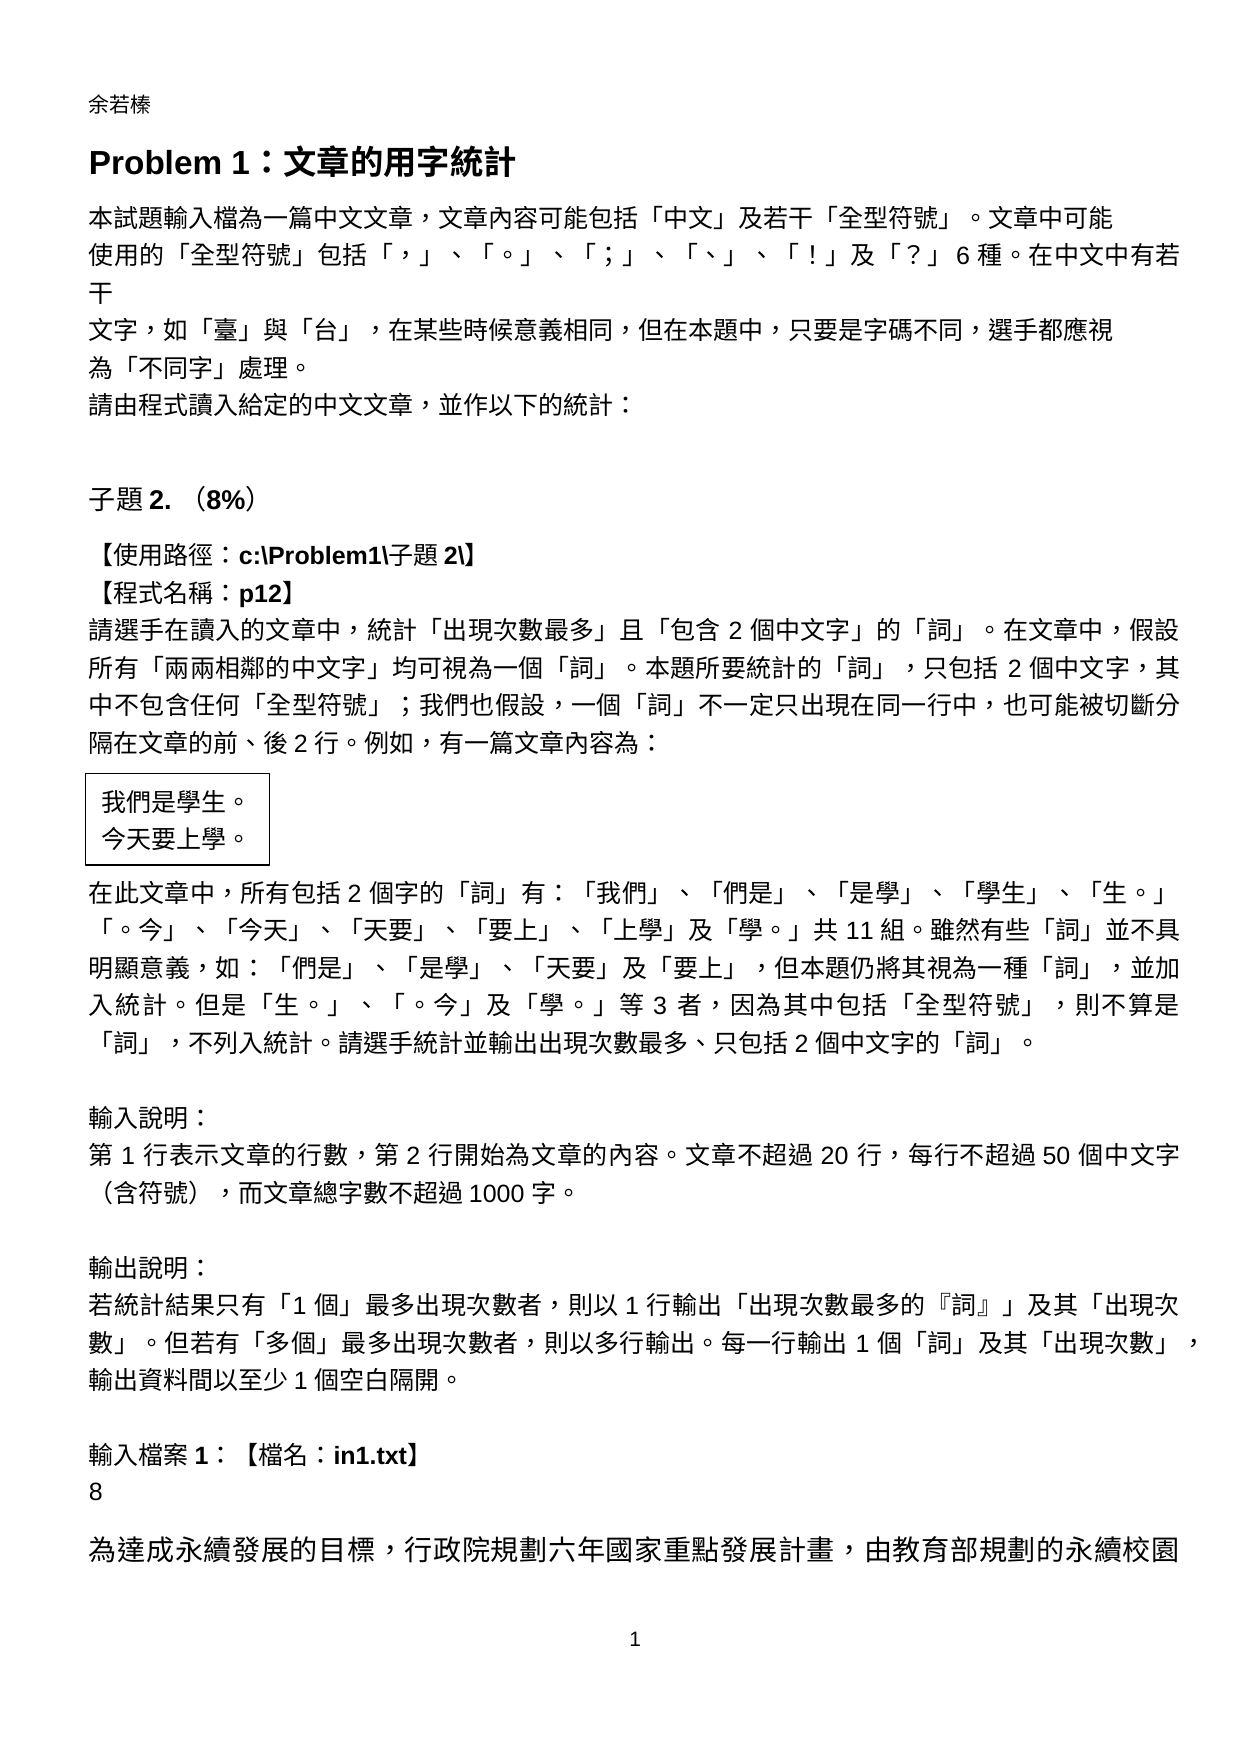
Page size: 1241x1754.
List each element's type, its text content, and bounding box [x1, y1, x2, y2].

text 請由程式讀入給定的中文文章，並作以下的統計： [89, 385, 1181, 423]
text Problem 1：文章的用字統計 [89, 123, 1181, 198]
text 子題 2. （8%） [89, 460, 1181, 535]
text 輸出說明： [89, 1248, 1181, 1285]
text 輸入說明： [89, 1098, 1181, 1135]
text 8 [89, 1473, 1181, 1510]
text 在此文章中，所有包括2 個字的「詞」有：「我們」、「們是」、「是學」、「學生」、「生。」「。今」、「今天」、「天要」、「要上」、「上學」及「學。」共11 組。雖然有些「詞」並不具明顯意義，如：「們是」、「是學」、「天要」及「要上」，但本題仍將其視為一種「詞」，並加入統計。但是「生。」、「。今」及「學。」等3 者，因為其中包括「全型符號」，則不算是「詞」，不列入統計。請選手統計並輸出出現次數最多、只包括 2 個中文字的「詞」。 [89, 760, 1181, 1060]
text 使用的「全型符號」包括「，」、「。」、「；」、「、」、「！」及「？」6 種。在中文中有若干 [89, 235, 1181, 310]
text 第 1 行表示文章的行數，第2 行開始為文章的內容。文章不超過20 行，每行不超過50 個中文字（含符號），而文章總字數不超過1000 字。 [89, 1135, 1181, 1210]
text 本試題輸入檔為一篇中文文章，文章內容可能包括「中文」及若干「全型符號」。文章中可能 [89, 198, 1181, 235]
text 若統計結果只有「1 個」最多出現次數者，則以1 行輸出「出現次數最多的『詞』」及其「出現次數」。但若有「多個」最多出現次數者，則以多行輸出。每一行輸出 1 個「詞」及其「出現次數」，輸出資料間以至少1 個空白隔開。 [89, 1285, 1181, 1398]
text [89, 1510, 1181, 1585]
text 文字，如「臺」與「台」，在某些時候意義相同，但在本題中，只要是字碼不同，選手都應視 [89, 310, 1181, 348]
text 為「不同字」處理。 [89, 348, 1181, 385]
text 輸入檔案 1：【檔名：in1.txt】 [89, 1435, 1181, 1473]
text 【使用路徑：c:\Problem1\子題2\】 [89, 535, 1181, 573]
text 【程式名稱：p12】 [89, 573, 1181, 610]
text 請選手在讀入的文章中，統計「出現次數最多」且「包含2 個中文字」的「詞」。在文章中，假設所有「兩兩相鄰的中文字」均可視為一個「詞」。本題所要統計的「詞」，只包括2 個中文字，其中不包含任何「全型符號」；我們也假設，一個「詞」不一定只出現在同一行中，也可能被切斷分隔在文章的前、後2 行。例如，有一篇文章內容為： [89, 610, 1181, 760]
